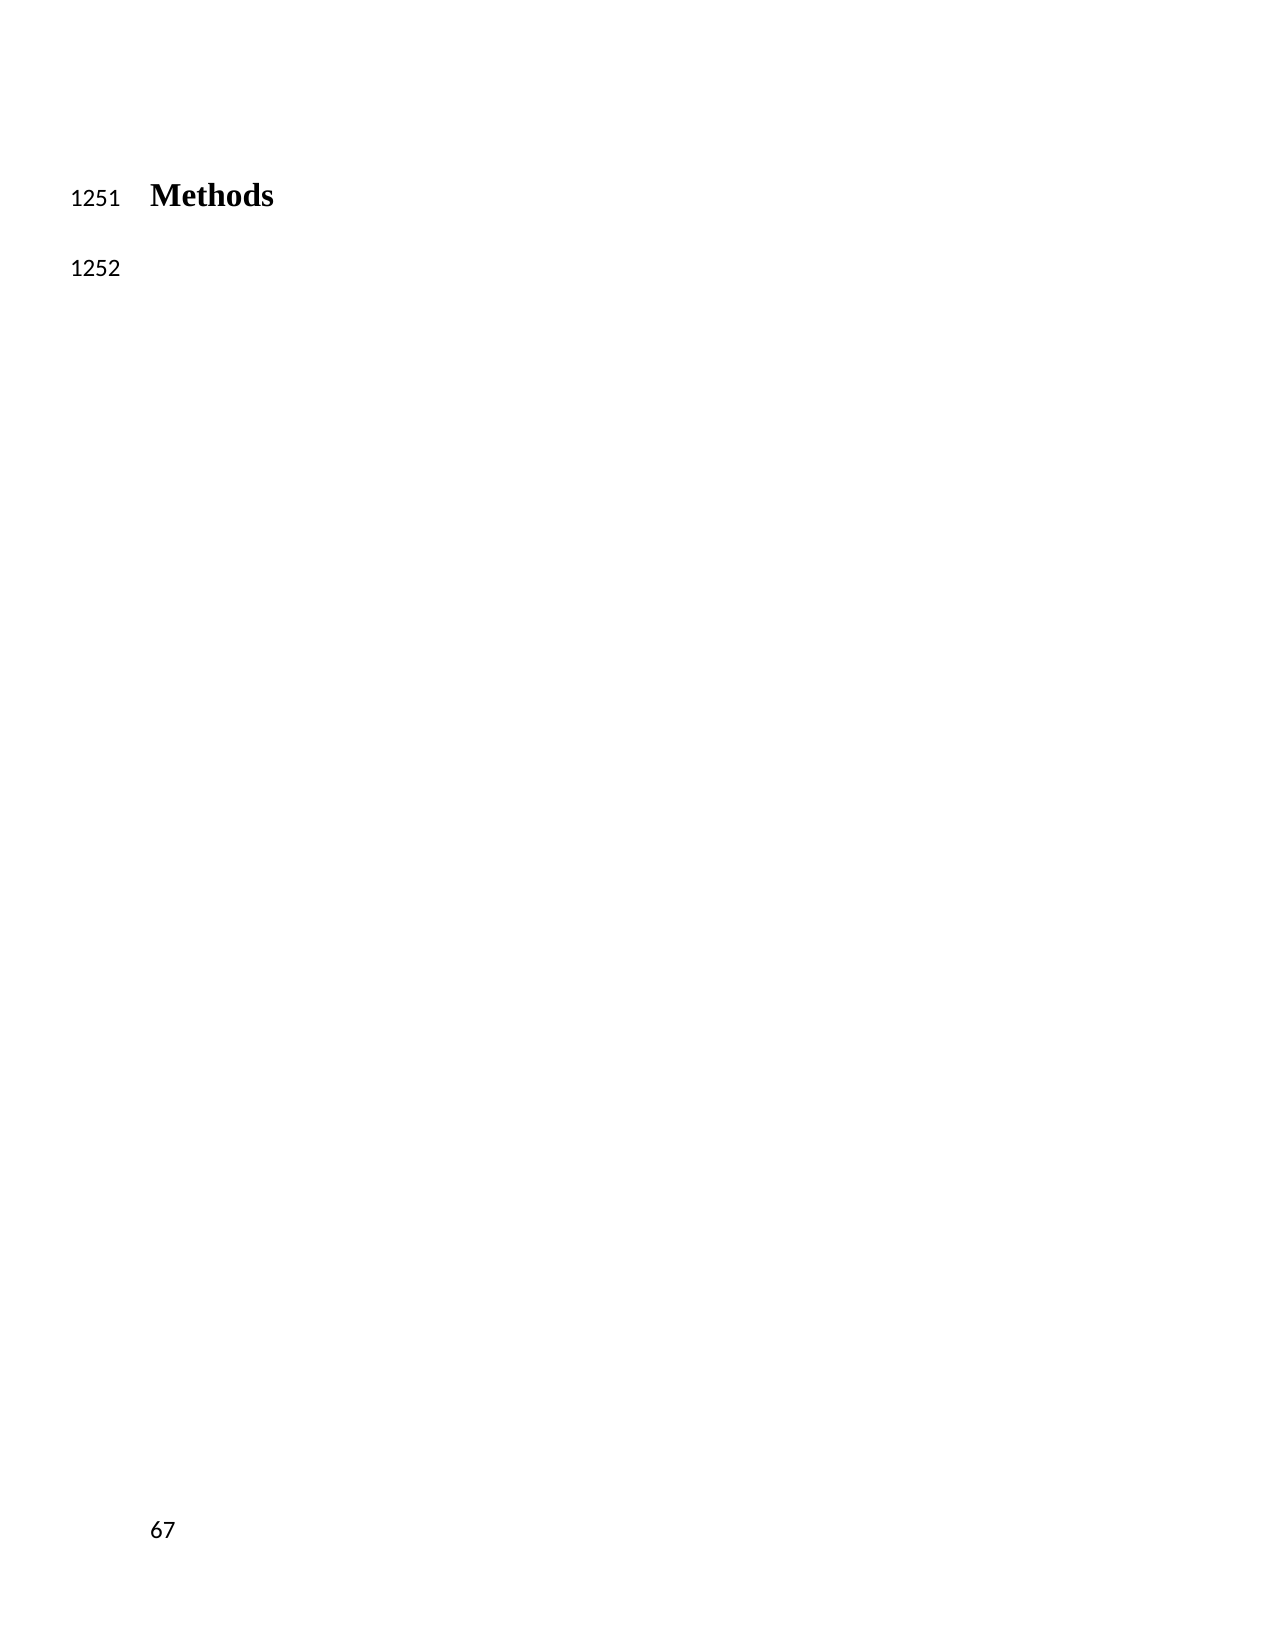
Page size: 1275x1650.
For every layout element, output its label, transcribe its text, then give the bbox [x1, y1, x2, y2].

subtitle Methods [150, 175, 1125, 213]
